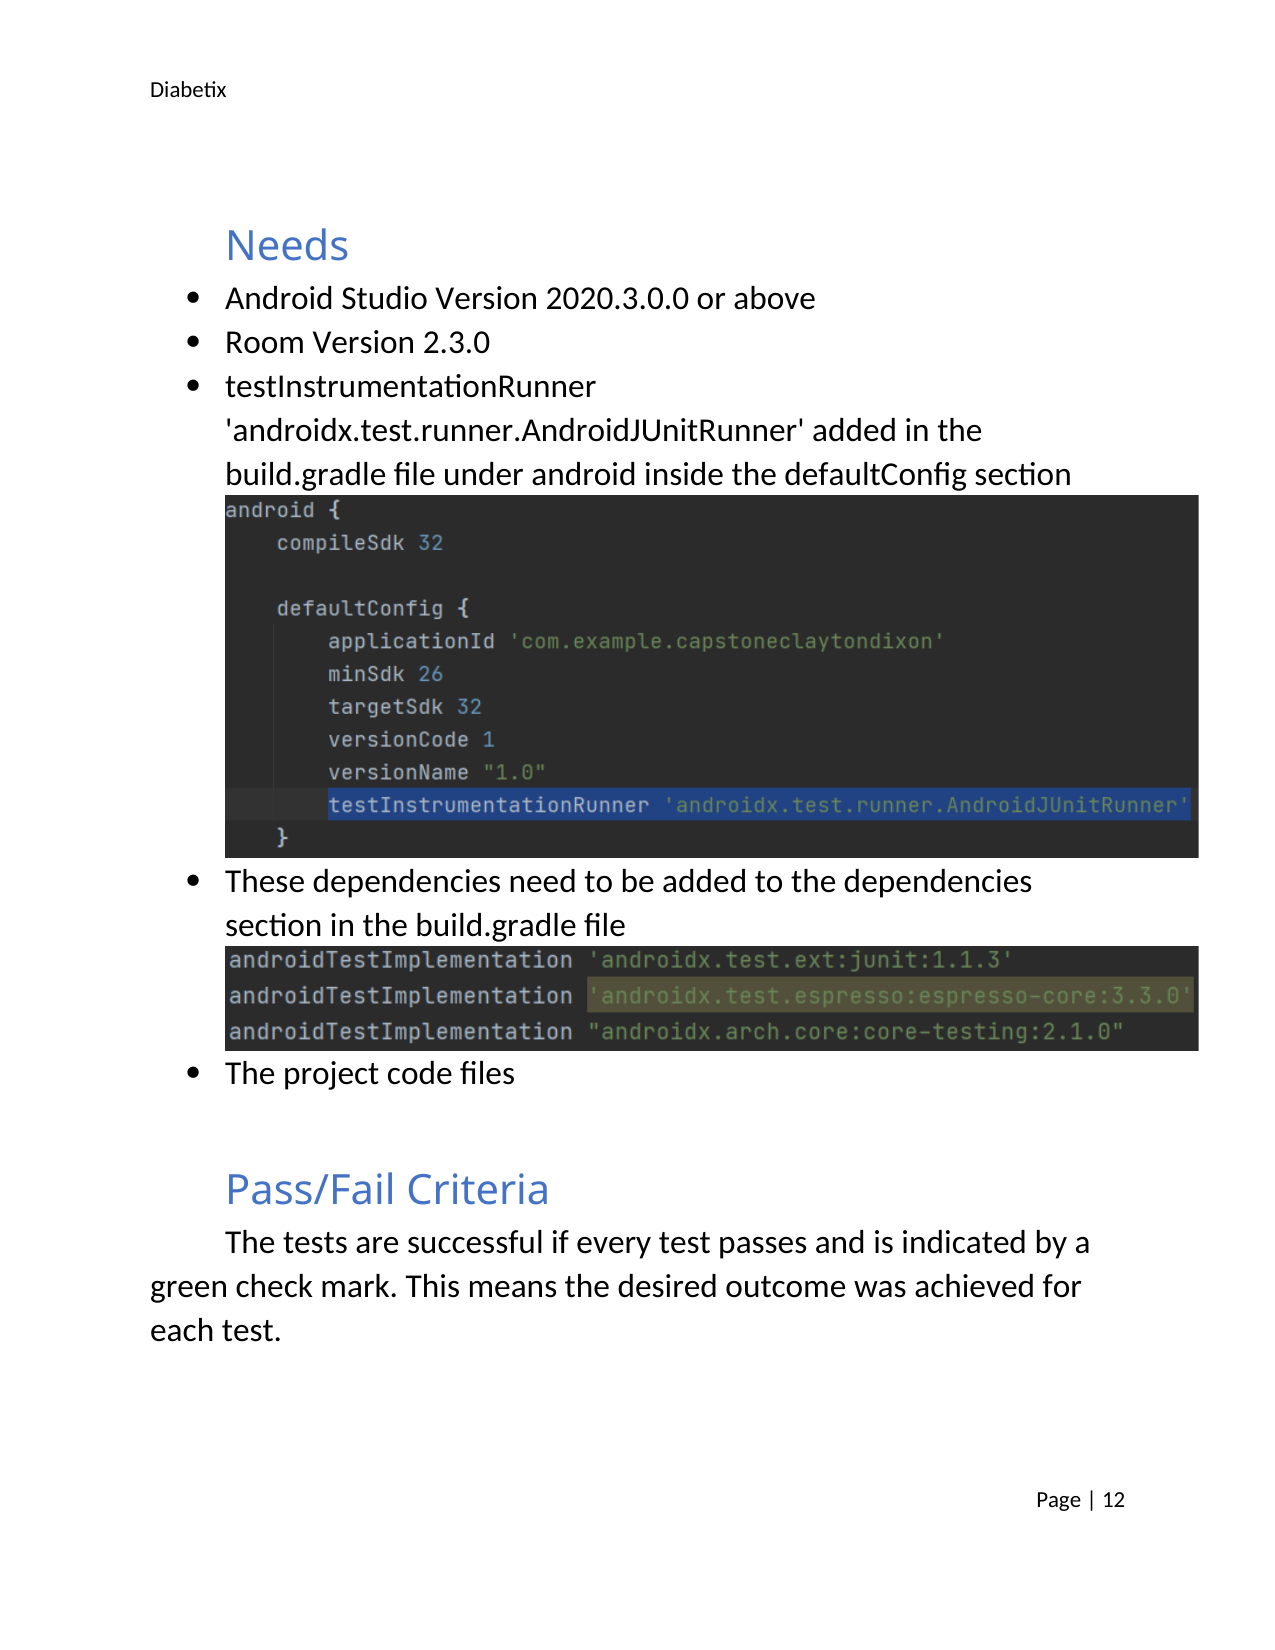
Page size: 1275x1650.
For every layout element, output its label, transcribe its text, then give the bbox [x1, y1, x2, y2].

list Android Studio Version 2020.3.0.0 or above [187, 277, 1125, 317]
subtitle Pass/Fail Criteria [150, 1160, 1125, 1217]
list The project code files [187, 1052, 1125, 1093]
list Room Version 2.3.0 [187, 321, 1125, 361]
picture [225, 946, 1199, 1051]
text The tests are successful if every test passes and is indicated by a green check mark. This means the desired outcome was achieved for each test. [150, 1221, 1125, 1350]
subtitle Needs [150, 215, 1125, 272]
picture [225, 495, 1199, 858]
